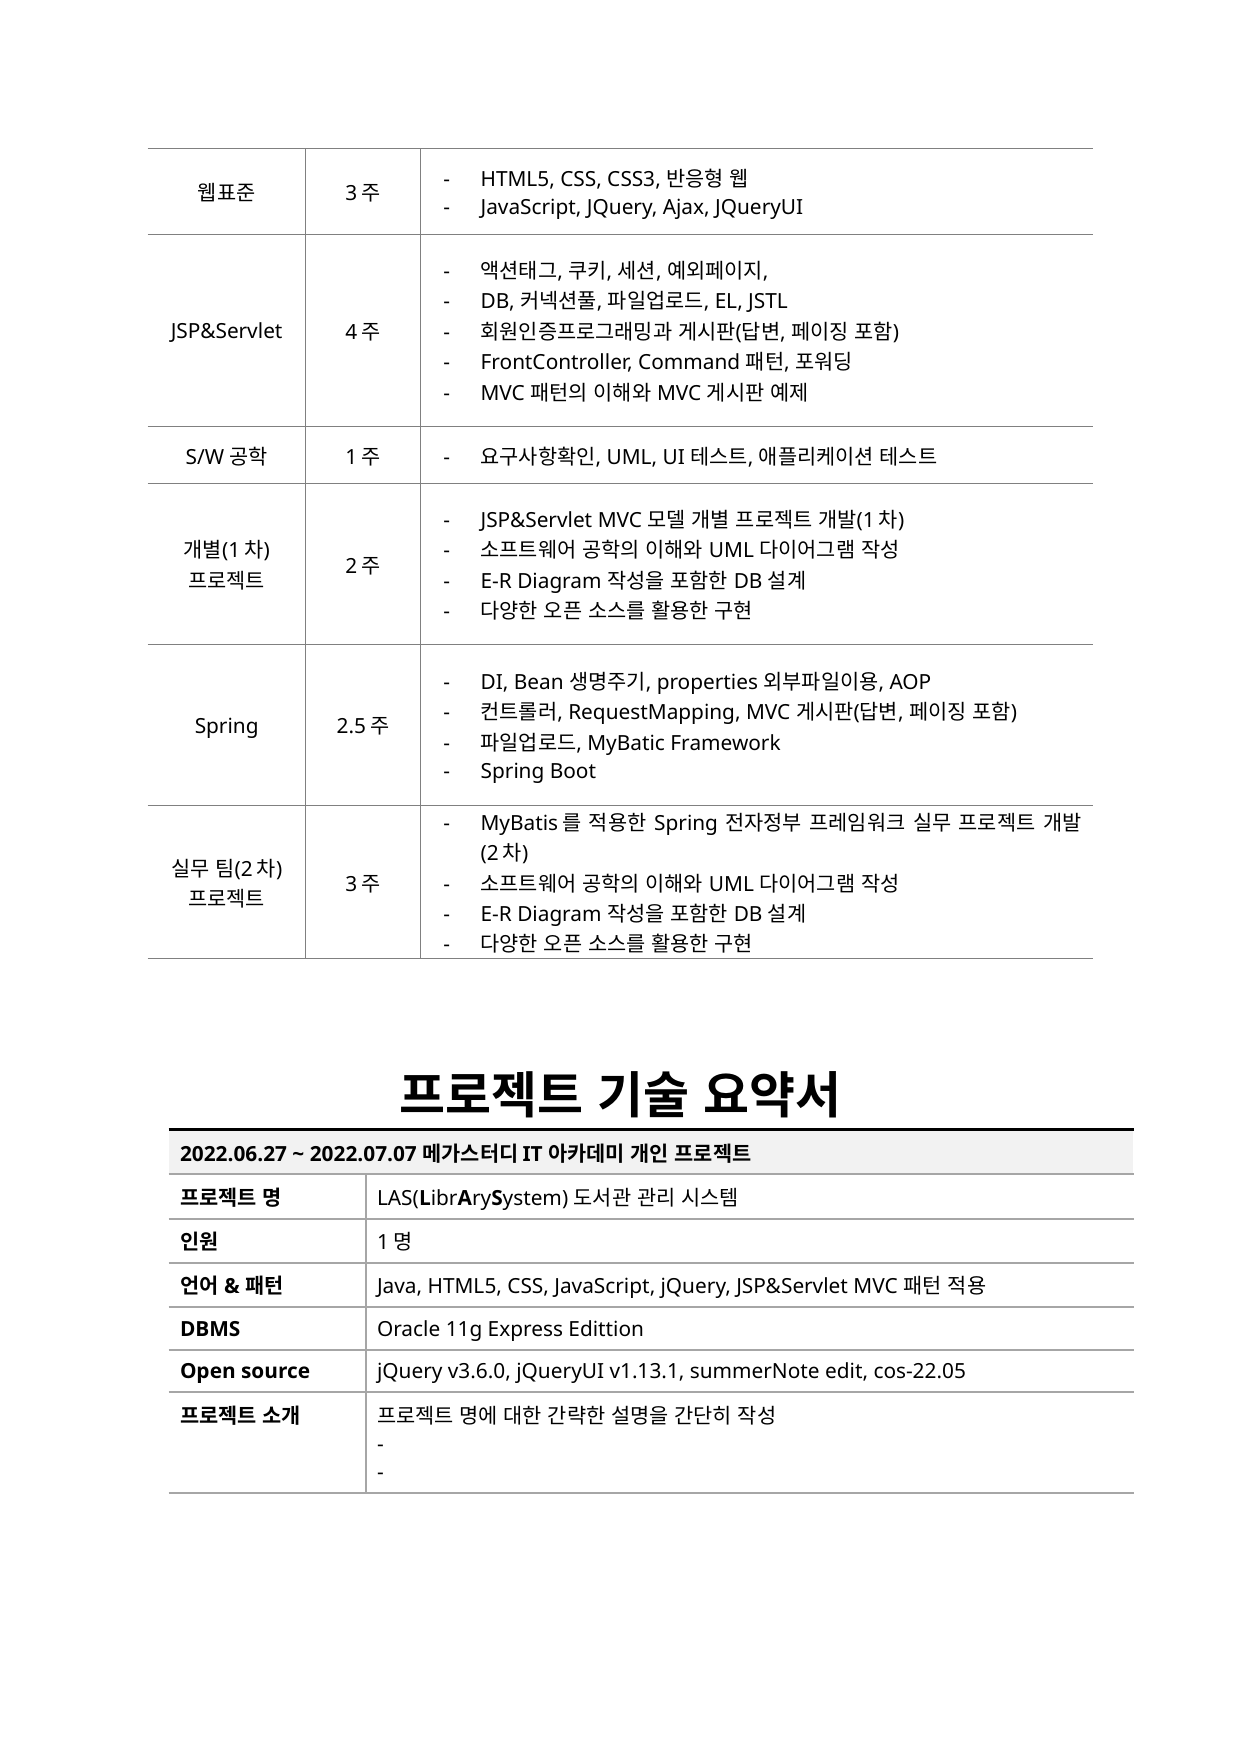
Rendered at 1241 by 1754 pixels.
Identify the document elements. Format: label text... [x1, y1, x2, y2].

table_cell HTML5, CSS, CSS3, 반응형 웹 JavaScript, JQuery, Ajax, JQueryUI [421, 149, 1092, 234]
table_cell 프로젝트 명 [169, 1175, 365, 1217]
table_cell JSP&Servlet MVC 모델 개별 프로젝트 개발(1차) 소프트웨어 공학의 이해와 UML 다이어그램 작성 E-R Diagram 작성을 포함한 DB 설계 다양한 오픈 소스를 활용한 구현 [421, 484, 1092, 644]
table_cell 1명 [367, 1220, 1133, 1262]
table_cell Oracle 11g Express Edittion [367, 1308, 1133, 1348]
table_cell JSP&Servlet [148, 235, 305, 426]
table_cell 3주 [306, 806, 420, 958]
table_cell 4주 [306, 235, 420, 426]
table_cell Spring [148, 645, 305, 805]
table_cell DI, Bean 생명주기, properties 외부파일이용, AOP 컨트롤러, RequestMapping, MVC 게시판(답변, 페이징 포함) 파일업로드, MyBatic Framework Spring Boot [421, 645, 1092, 805]
table_cell jQuery v3.6.0, jQueryUI v1.13.1, summerNote edit, cos-22.05 [367, 1351, 1133, 1391]
table_cell Open source [169, 1351, 365, 1391]
table_cell 2주 [306, 484, 420, 644]
text 프로젝트 기술 요약서 [148, 1056, 1092, 1128]
table_cell 실무 팀(2차) 프로젝트 [148, 806, 305, 958]
table_cell 액션태그, 쿠키, 세션, 예외페이지, DB, 커넥션풀, 파일업로드, EL, JSTL 회원인증프로그래밍과 게시판(답변, 페이징 포함) FrontController, Command 패턴, 포워딩 MVC 패턴의 이해와 MVC 게시판 예제 [421, 235, 1092, 426]
table_cell MyBatis를 적용한 Spring 전자정부 프레임워크 실무 프로젝트 개발(2차) 소프트웨어 공학의 이해와 UML 다이어그램 작성 E-R Diagram 작성을 포함한 DB 설계 다양한 오픈 소스를 활용한 구현 [421, 806, 1092, 958]
table_header 2022.06.27 ~ 2022.07.07 메가스터디IT 아카데미 개인 프로젝트 [169, 1131, 1133, 1173]
table_cell LAS(LibrArySystem) 도서관 관리 시스템 [367, 1175, 1133, 1217]
table_cell 개별(1차) 프로젝트 [148, 484, 305, 644]
table_cell 프로젝트 소개 [169, 1393, 365, 1492]
table_cell DBMS [169, 1308, 365, 1348]
table_cell 2.5주 [306, 645, 420, 805]
table_cell 인원 [169, 1220, 365, 1262]
table_cell 웹표준 [148, 149, 305, 234]
table_cell 언어 & 패턴 [169, 1264, 365, 1306]
table_cell 프로젝트 명에 대한 간략한 설명을 간단히 작성 - - [367, 1393, 1133, 1492]
table_cell 1주 [306, 427, 420, 483]
table_cell 요구사항확인, UML, UI 테스트, 애플리케이션 테스트 [421, 427, 1092, 483]
table_cell 3주 [306, 149, 420, 234]
table_cell S/W 공학 [148, 427, 305, 483]
table_cell Java, HTML5, CSS, JavaScript, jQuery, JSP&Servlet MVC 패턴 적용 [367, 1264, 1133, 1306]
